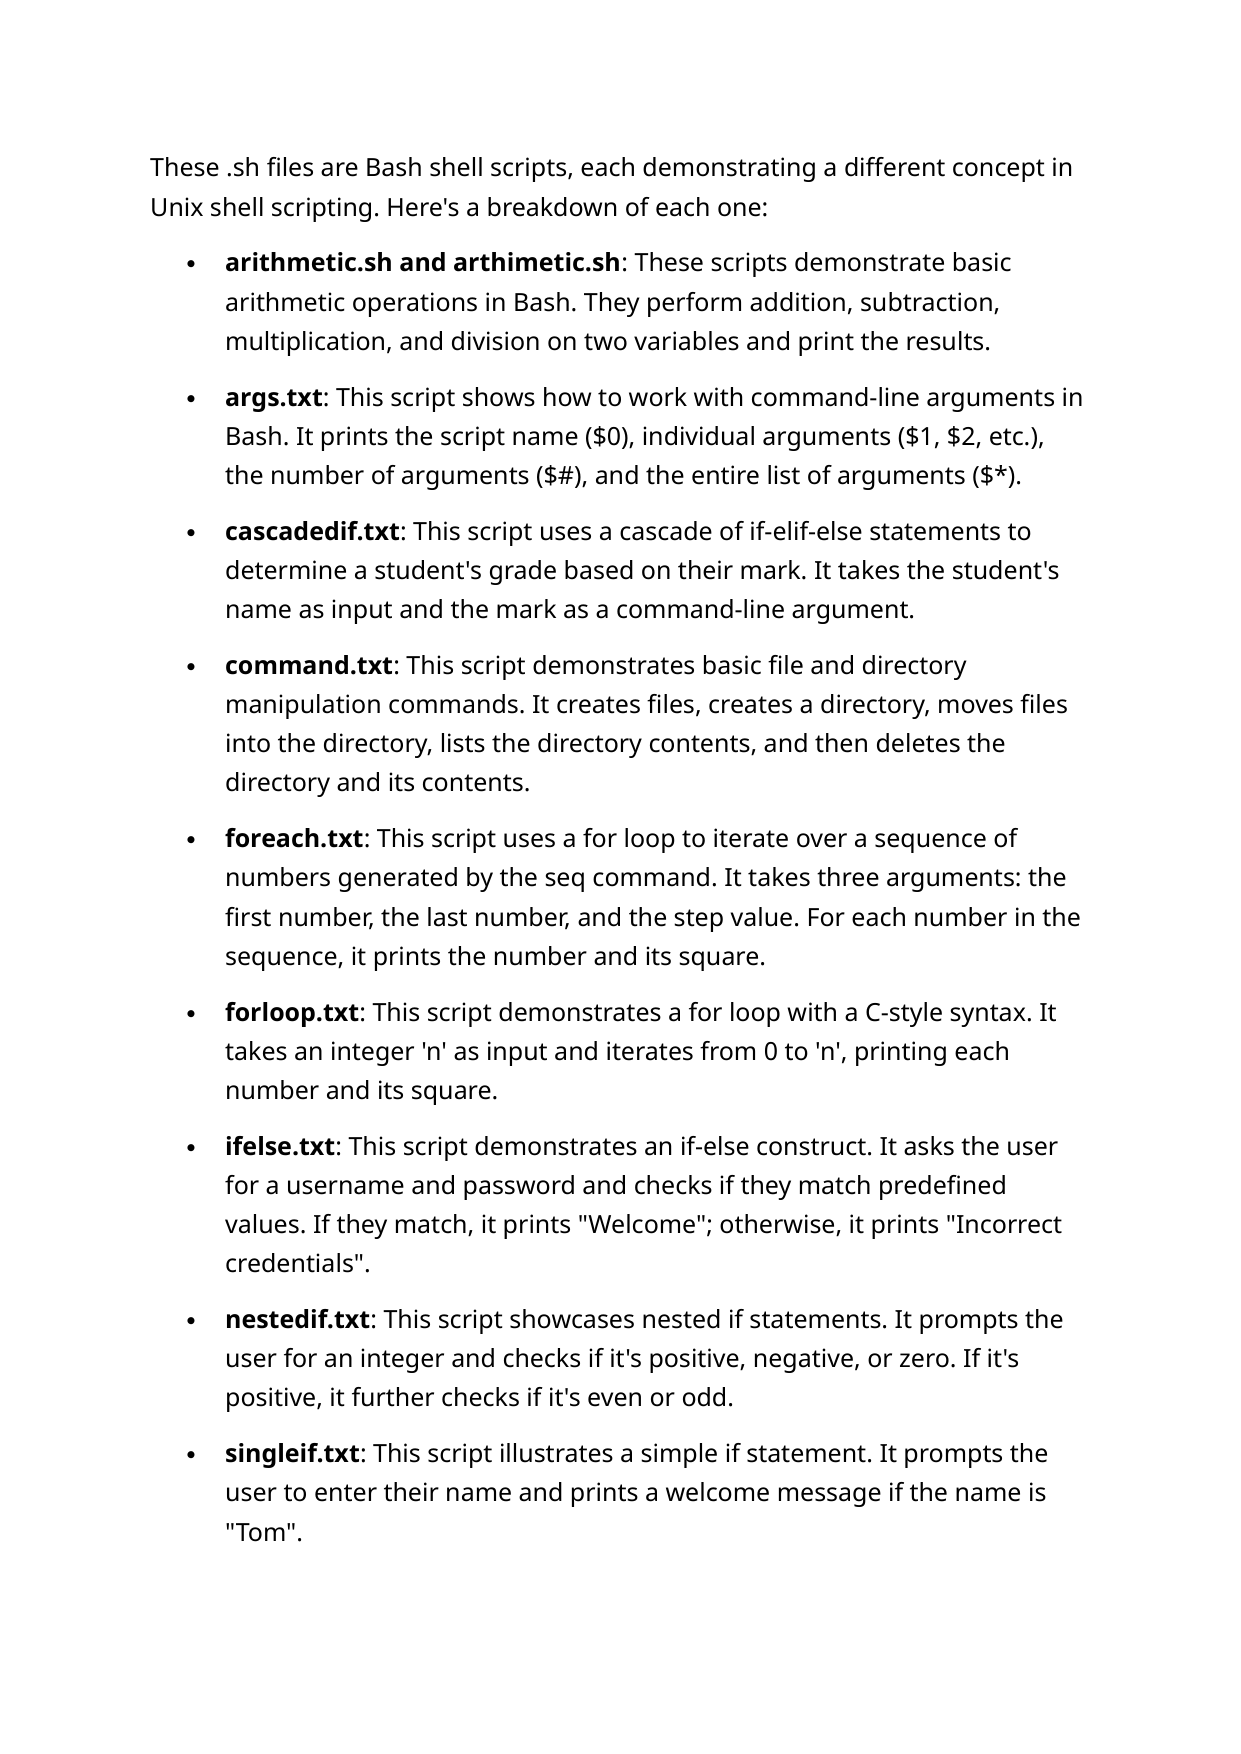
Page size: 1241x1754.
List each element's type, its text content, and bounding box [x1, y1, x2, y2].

list args.txt: This script shows how to work with command-line arguments in Bash. It prints the script name ($0), individual arguments ($1, $2, etc.), the number of arguments ($#), and the entire list of arguments ($*). [187, 379, 1090, 492]
list arithmetic.sh and arthimetic.sh: These scripts demonstrate basic arithmetic operations in Bash. They perform addition, subtraction, multiplication, and division on two variables and print the results. [187, 245, 1090, 357]
list cascadedif.txt: This script uses a cascade of if-elif-else statements to determine a student's grade based on their mark. It takes the student's name as input and the mark as a command-line argument. [187, 513, 1090, 626]
list singleif.txt: This script illustrates a simple if statement. It prompts the user to enter their name and prints a welcome message if the name is "Tom". [187, 1436, 1090, 1548]
text These .sh files are Bash shell scripts, each demonstrating a different concept in Unix shell scripting. Here's a breakdown of each one: [150, 150, 1090, 223]
list ifelse.txt: This script demonstrates an if-else construct. It asks the user for a username and password and checks if they match predefined values. If they match, it prints "Welcome"; otherwise, it prints "Incorrect credentials". [187, 1128, 1090, 1280]
list foreach.txt: This script uses a for loop to iterate over a sequence of numbers generated by the seq command. It takes three arguments: the first number, the last number, and the step value. For each number in the sequence, it prints the number and its square. [187, 821, 1090, 972]
list forloop.txt: This script demonstrates a for loop with a C-style syntax. It takes an integer 'n' as input and iterates from 0 to 'n', printing each number and its square. [187, 994, 1090, 1107]
list command.txt: This script demonstrates basic file and directory manipulation commands. It creates files, creates a directory, moves files into the directory, lists the directory contents, and then deletes the directory and its contents. [187, 647, 1090, 799]
list nestedif.txt: This script showcases nested if statements. It prompts the user for an integer and checks if it's positive, negative, or zero. If it's positive, it further checks if it's even or odd. [187, 1302, 1090, 1414]
